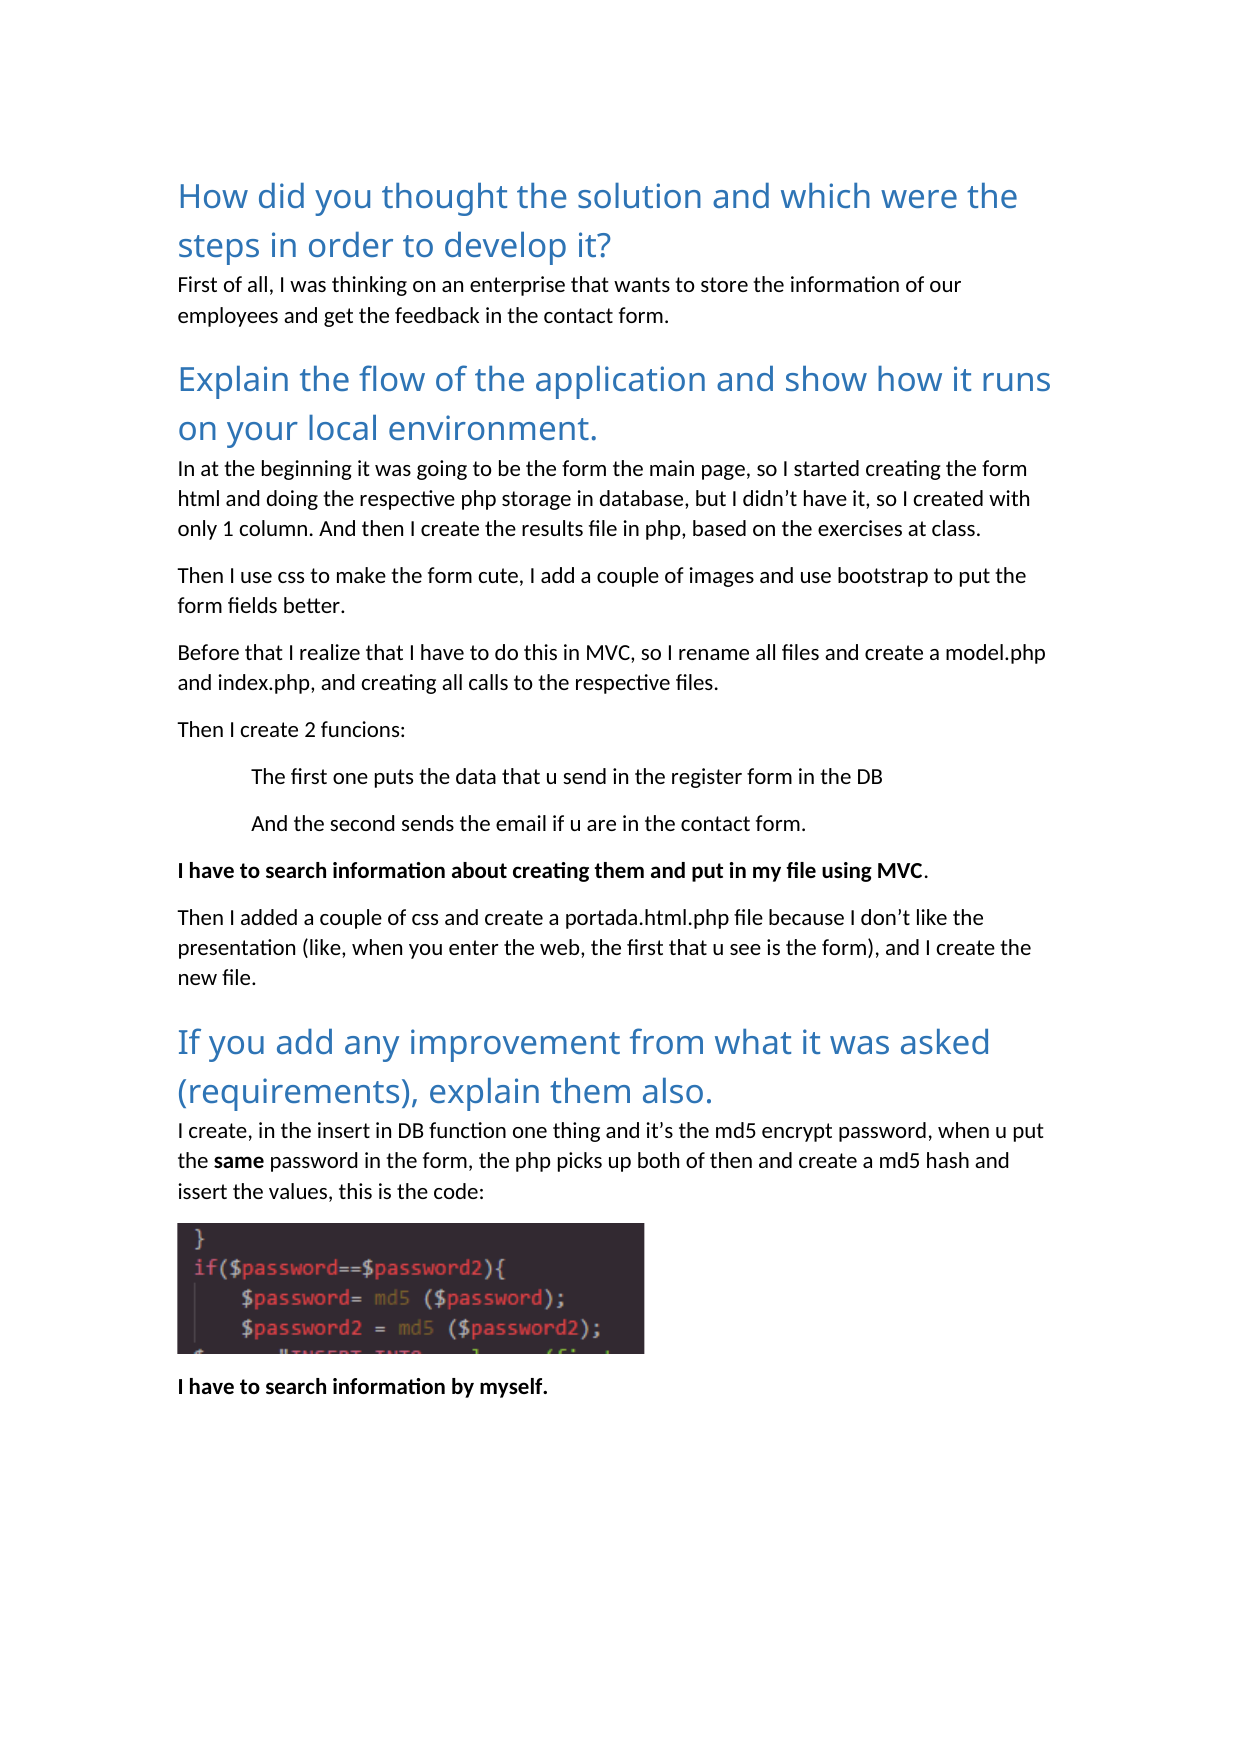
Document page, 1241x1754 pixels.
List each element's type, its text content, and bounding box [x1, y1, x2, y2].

text Then I create 2 funcions: [177, 715, 1063, 743]
text Then I added a couple of css and create a portada.html.php file because I don’t like the presentation (like, when you enter the web, the first that u see is the form), and I create the new file. [177, 903, 1063, 991]
subtitle If you add any improvement from what it was asked (requirements), explain them also. [177, 1018, 1063, 1113]
text And the second sends the email if u are in the contact form. [177, 809, 1063, 837]
text I have to search information by myself. [177, 1372, 1063, 1400]
text I create, in the insert in DB function one thing and it’s the md5 encrypt password, when u put the same password in the form, the php picks up both of then and create a md5 hash and issert the values, this is the code: [177, 1116, 1063, 1205]
text In at the beginning it was going to be the form the main page, so I started creating the form html and doing the respective php storage in database, but I didn’t have it, so I created with only 1 column. And then I create the results file in php, based on the exercises at class. [177, 454, 1063, 542]
subtitle How did you thought the solution and which were the steps in order to develop it? [177, 173, 1063, 267]
text Then I use css to make the form cute, I add a couple of images and use bootstrap to put the form fields better. [177, 561, 1063, 619]
text Before that I realize that I have to do this in MVC, so I rename all files and create a model.php and index.php, and creating all calls to the respective files. [177, 638, 1063, 696]
text First of all, I was thinking on an enterprise that wants to store the information of our employees and get the feedback in the contact form. [177, 271, 1063, 329]
subtitle Explain the flow of the application and show how it runs on your local environment. [177, 356, 1063, 450]
text I have to search information about creating them and put in my file using MVC. [177, 856, 1063, 884]
picture [177, 1223, 645, 1354]
text The first one puts the data that u send in the register form in the DB [177, 762, 1063, 790]
